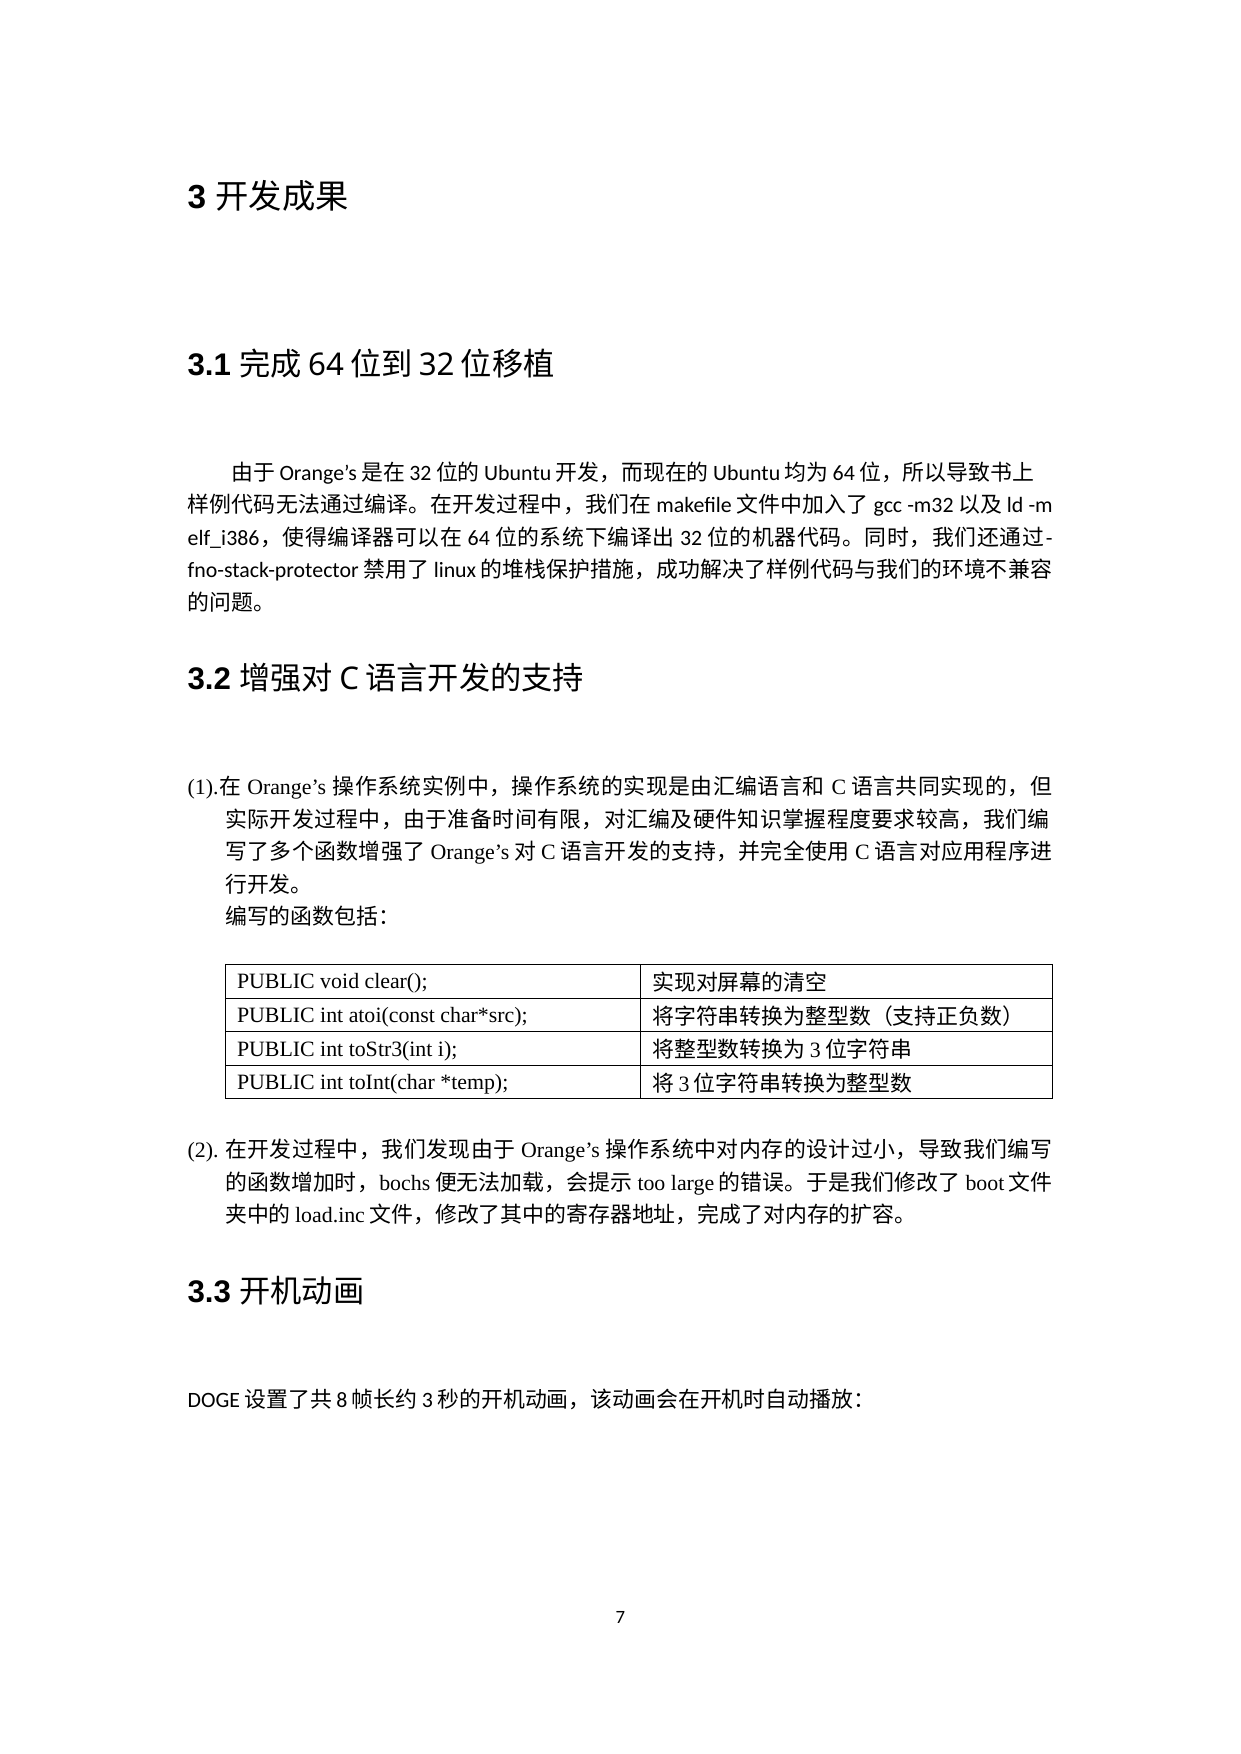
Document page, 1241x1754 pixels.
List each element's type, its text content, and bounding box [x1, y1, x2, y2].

subtitle 3 开发成果 [187, 162, 1053, 227]
subtitle 3.3 开机动画 [187, 1256, 1053, 1321]
table_cell 将字符串转换为整型数（支持正负数） [641, 999, 1052, 1031]
text 样例代码无法通过编译。在开发过程中，我们在makefile文件中加入了gcc -m32以及ld -m elf_i386，使得编译器可以在64位的系统下编译出32位的机器代码。同时，我们还通过-fno-stack-protector禁用了linux的堆栈保护措施，成功解决了样例代码与我们的环境不兼容的问题。 [187, 487, 1053, 617]
text 编写的函数包括： [225, 899, 1053, 931]
table_cell 将整型数转换为3位字符串 [641, 1032, 1052, 1064]
subtitle 3.1 完成64位到32位移植 [187, 329, 1053, 394]
text 由于Orange’s是在32位的Ubuntu开发，而现在的Ubuntu均为64位，所以导致书上 [187, 454, 1053, 487]
table_header PUBLIC void clear(); [226, 965, 640, 997]
text (2). 在开发过程中，我们发现由于Orange’s操作系统中对内存的设计过小，导致我们编写的函数增加时，bochs便无法加载，会提示too large的错误。于是我们修改了boot文件夹中的load.inc文件，修改了其中的寄存器地址，完成了对内存的扩容。 [187, 1132, 1053, 1229]
table_cell 将3位字符串转换为整型数 [641, 1066, 1052, 1098]
table_header 实现对屏幕的清空 [641, 965, 1052, 997]
table_cell PUBLIC int toInt(char *temp); [226, 1066, 640, 1098]
text DOGE设置了共8帧长约3秒的开机动画，该动画会在开机时自动播放： [187, 1381, 1053, 1414]
text (1).在 Orange’s 操作系统实例中，操作系统的实现是由汇编语言和C语言共同实现的，但实际开发过程中，由于准备时间有限，对汇编及硬件知识掌握程度要求较高，我们编写了多个函数增强了Orange’s对C语言开发的支持，并完全使用C语言对应用程序进行开发。 [187, 769, 1053, 899]
table_cell PUBLIC int toStr3(int i); [226, 1032, 640, 1064]
subtitle 3.2 增强对C语言开发的支持 [187, 644, 1053, 709]
table_cell PUBLIC int atoi(const char*src); [226, 999, 640, 1031]
